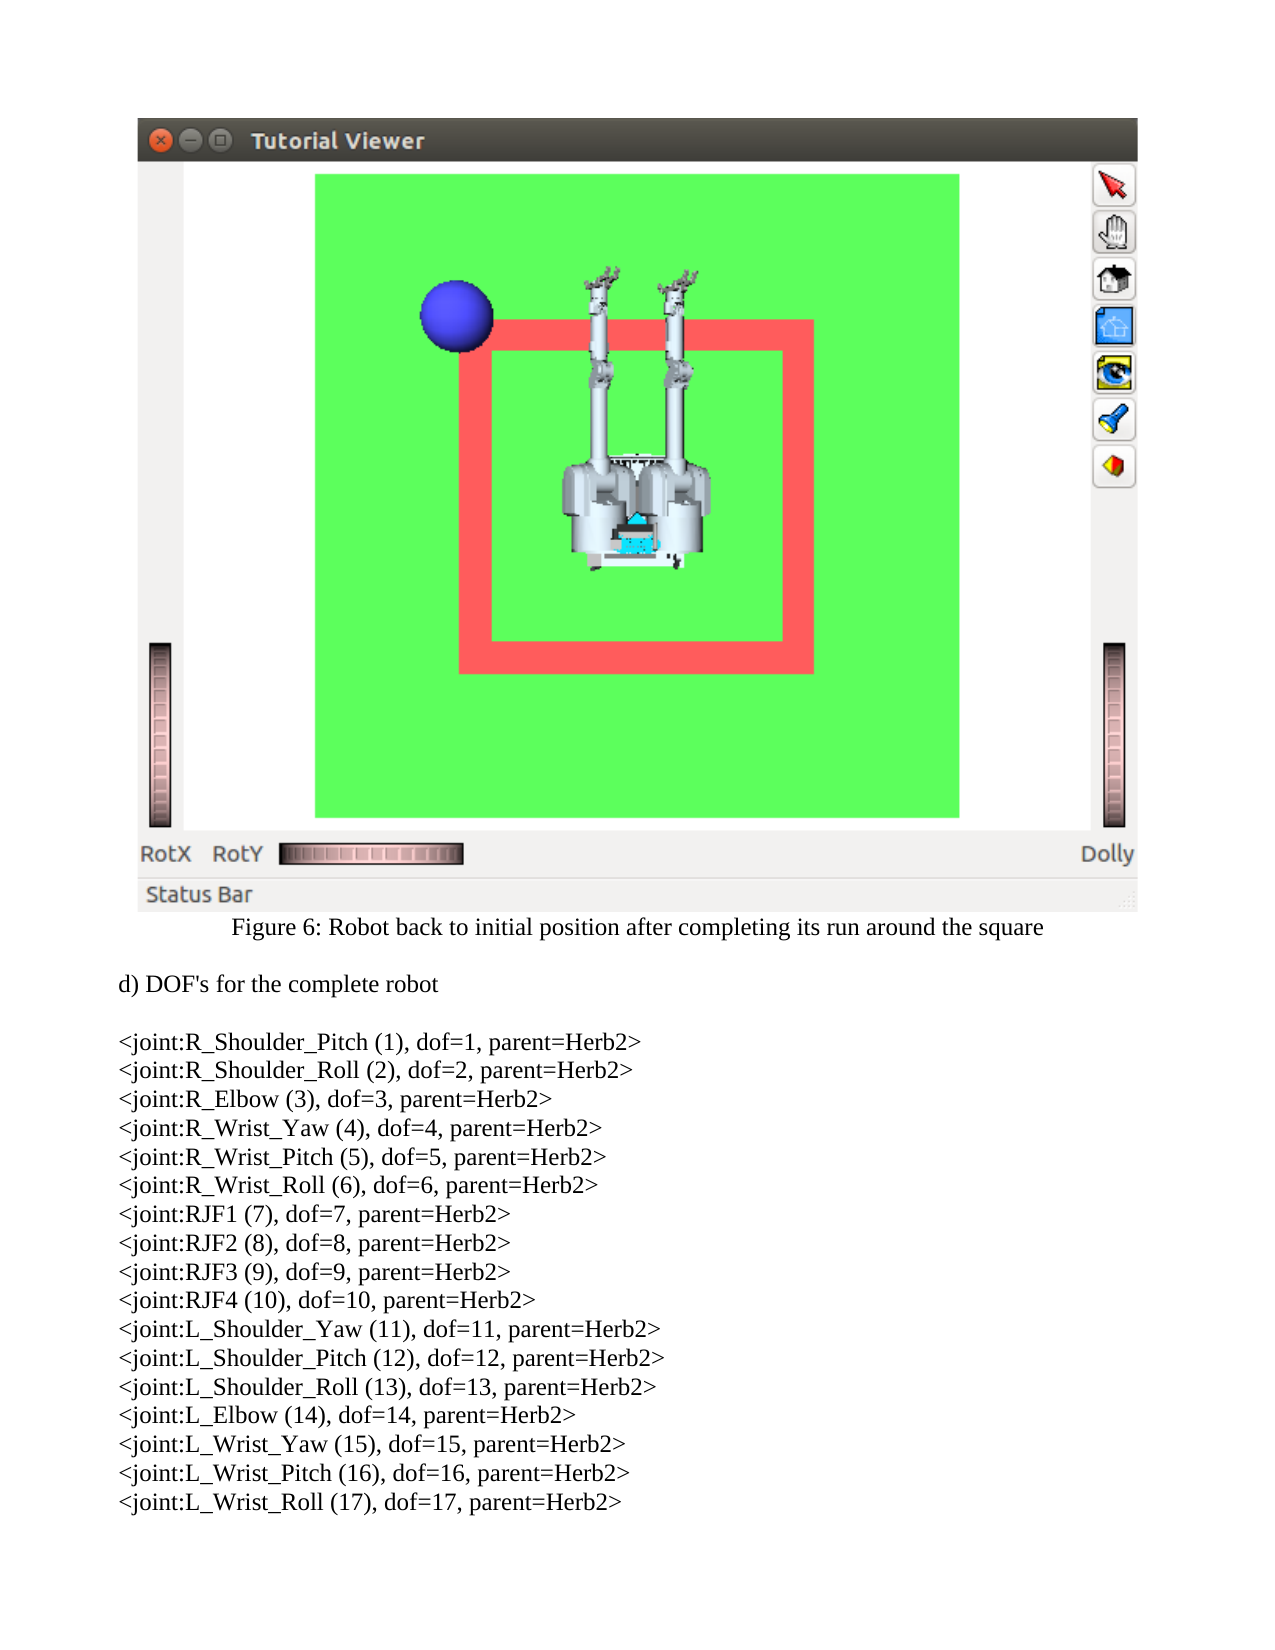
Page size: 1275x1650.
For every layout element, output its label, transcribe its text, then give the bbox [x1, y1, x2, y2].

text <joint:L_Shoulder_Yaw (11), dof=11, parent=Herb2> [118, 1314, 1157, 1343]
text <joint:R_Elbow (3), dof=3, parent=Herb2> [118, 1084, 1157, 1113]
text <joint:RJF4 (10), dof=10, parent=Herb2> [118, 1286, 1157, 1314]
text <joint:R_Wrist_Roll (6), dof=6, parent=Herb2> [118, 1171, 1157, 1199]
picture [137, 118, 1138, 912]
text <joint:RJF2 (8), dof=8, parent=Herb2> [118, 1228, 1157, 1257]
text <joint:RJF1 (7), dof=7, parent=Herb2> [118, 1199, 1157, 1228]
text <joint:R_Shoulder_Roll (2), dof=2, parent=Herb2> [118, 1056, 1157, 1084]
text <joint:R_Wrist_Yaw (4), dof=4, parent=Herb2> [118, 1113, 1157, 1142]
text <joint:L_Wrist_Roll (17), dof=17, parent=Herb2> [118, 1487, 1157, 1516]
text <joint:L_Shoulder_Pitch (12), dof=12, parent=Herb2> [118, 1343, 1157, 1372]
text <joint:R_Shoulder_Pitch (1), dof=1, parent=Herb2> [118, 1027, 1157, 1056]
text <joint:R_Wrist_Pitch (5), dof=5, parent=Herb2> [118, 1142, 1157, 1171]
text <joint:L_Elbow (14), dof=14, parent=Herb2> [118, 1401, 1157, 1429]
text <joint:L_Shoulder_Roll (13), dof=13, parent=Herb2> [118, 1372, 1157, 1401]
text <joint:RJF3 (9), dof=9, parent=Herb2> [118, 1257, 1157, 1286]
text <joint:L_Wrist_Yaw (15), dof=15, parent=Herb2> [118, 1429, 1157, 1458]
text d) DOF's for the complete robot [118, 969, 1157, 998]
text <joint:L_Wrist_Pitch (16), dof=16, parent=Herb2> [118, 1458, 1157, 1487]
